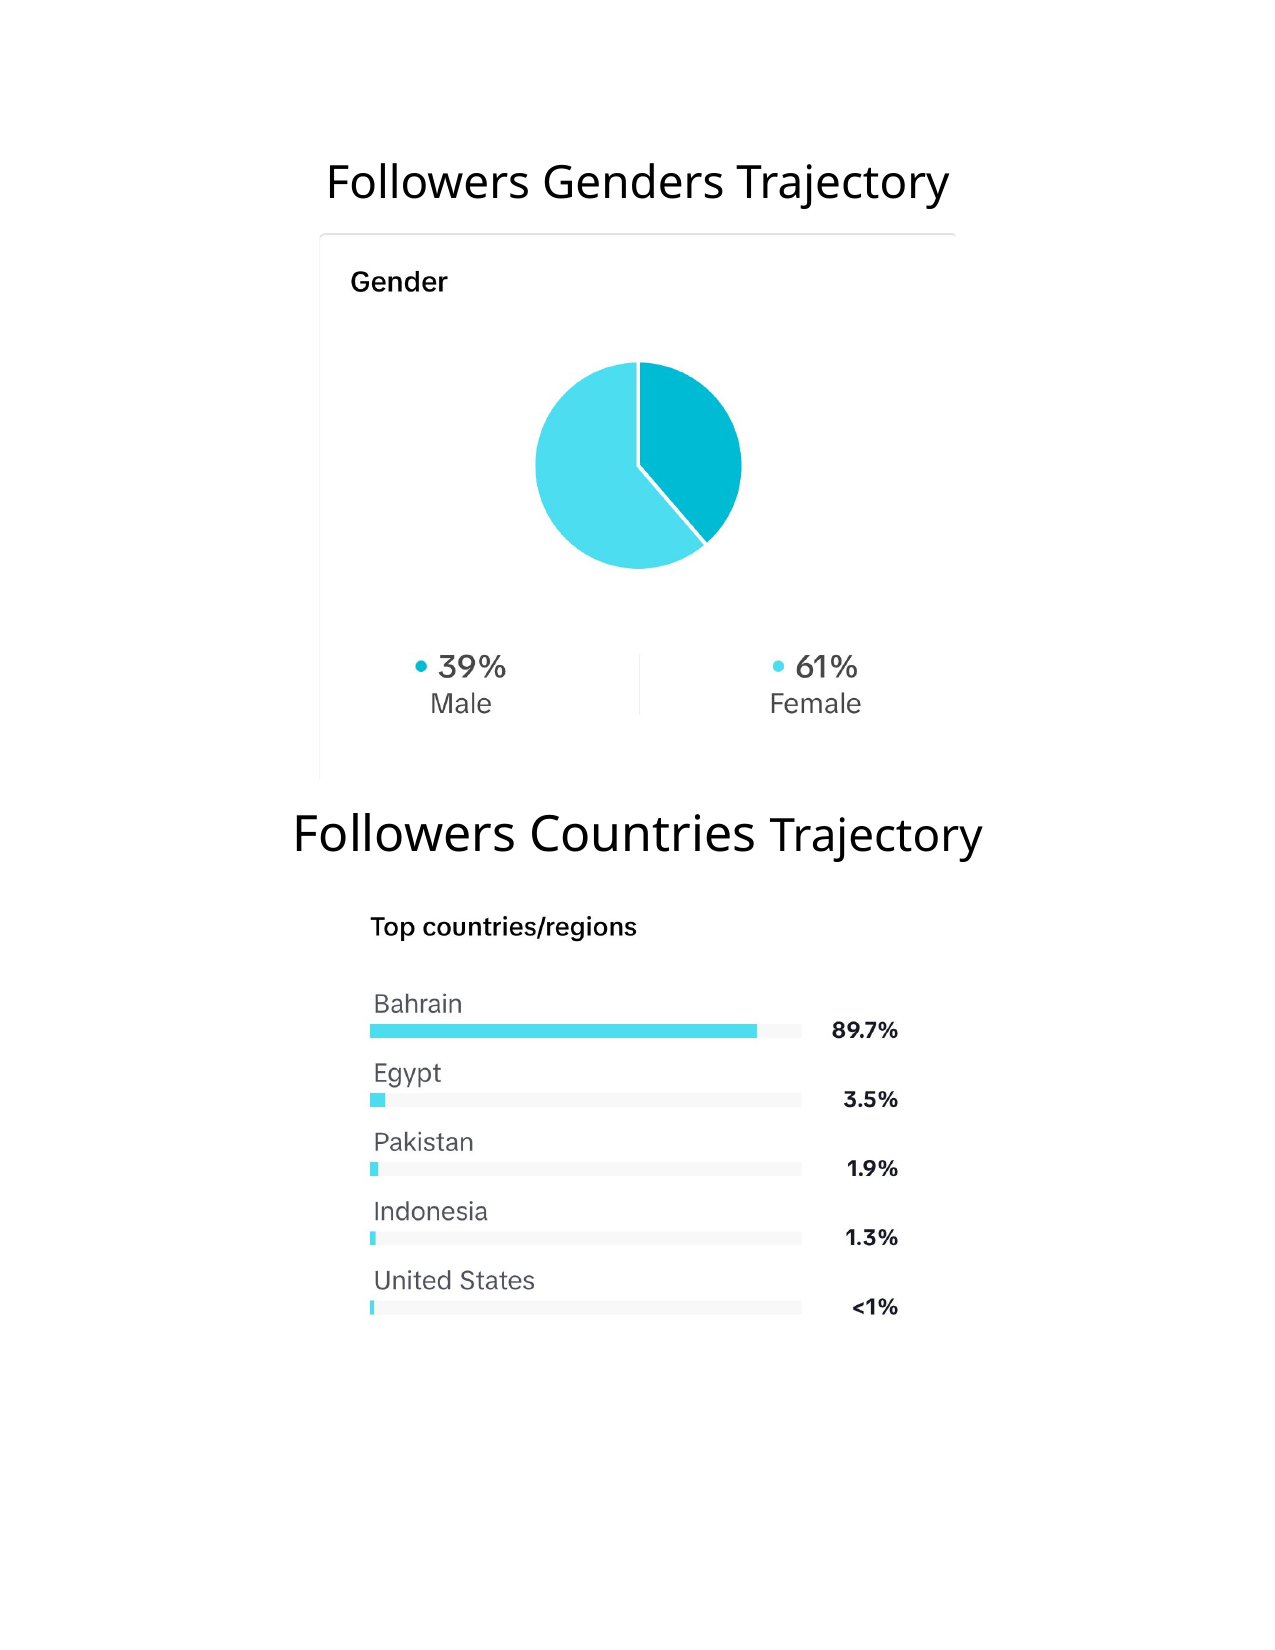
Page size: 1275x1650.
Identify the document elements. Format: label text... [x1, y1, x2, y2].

picture [345, 887, 930, 1385]
text Followers Genders Trajectory [150, 150, 1125, 212]
picture [319, 233, 956, 779]
text Followers Countries Trajectory [150, 798, 1125, 866]
